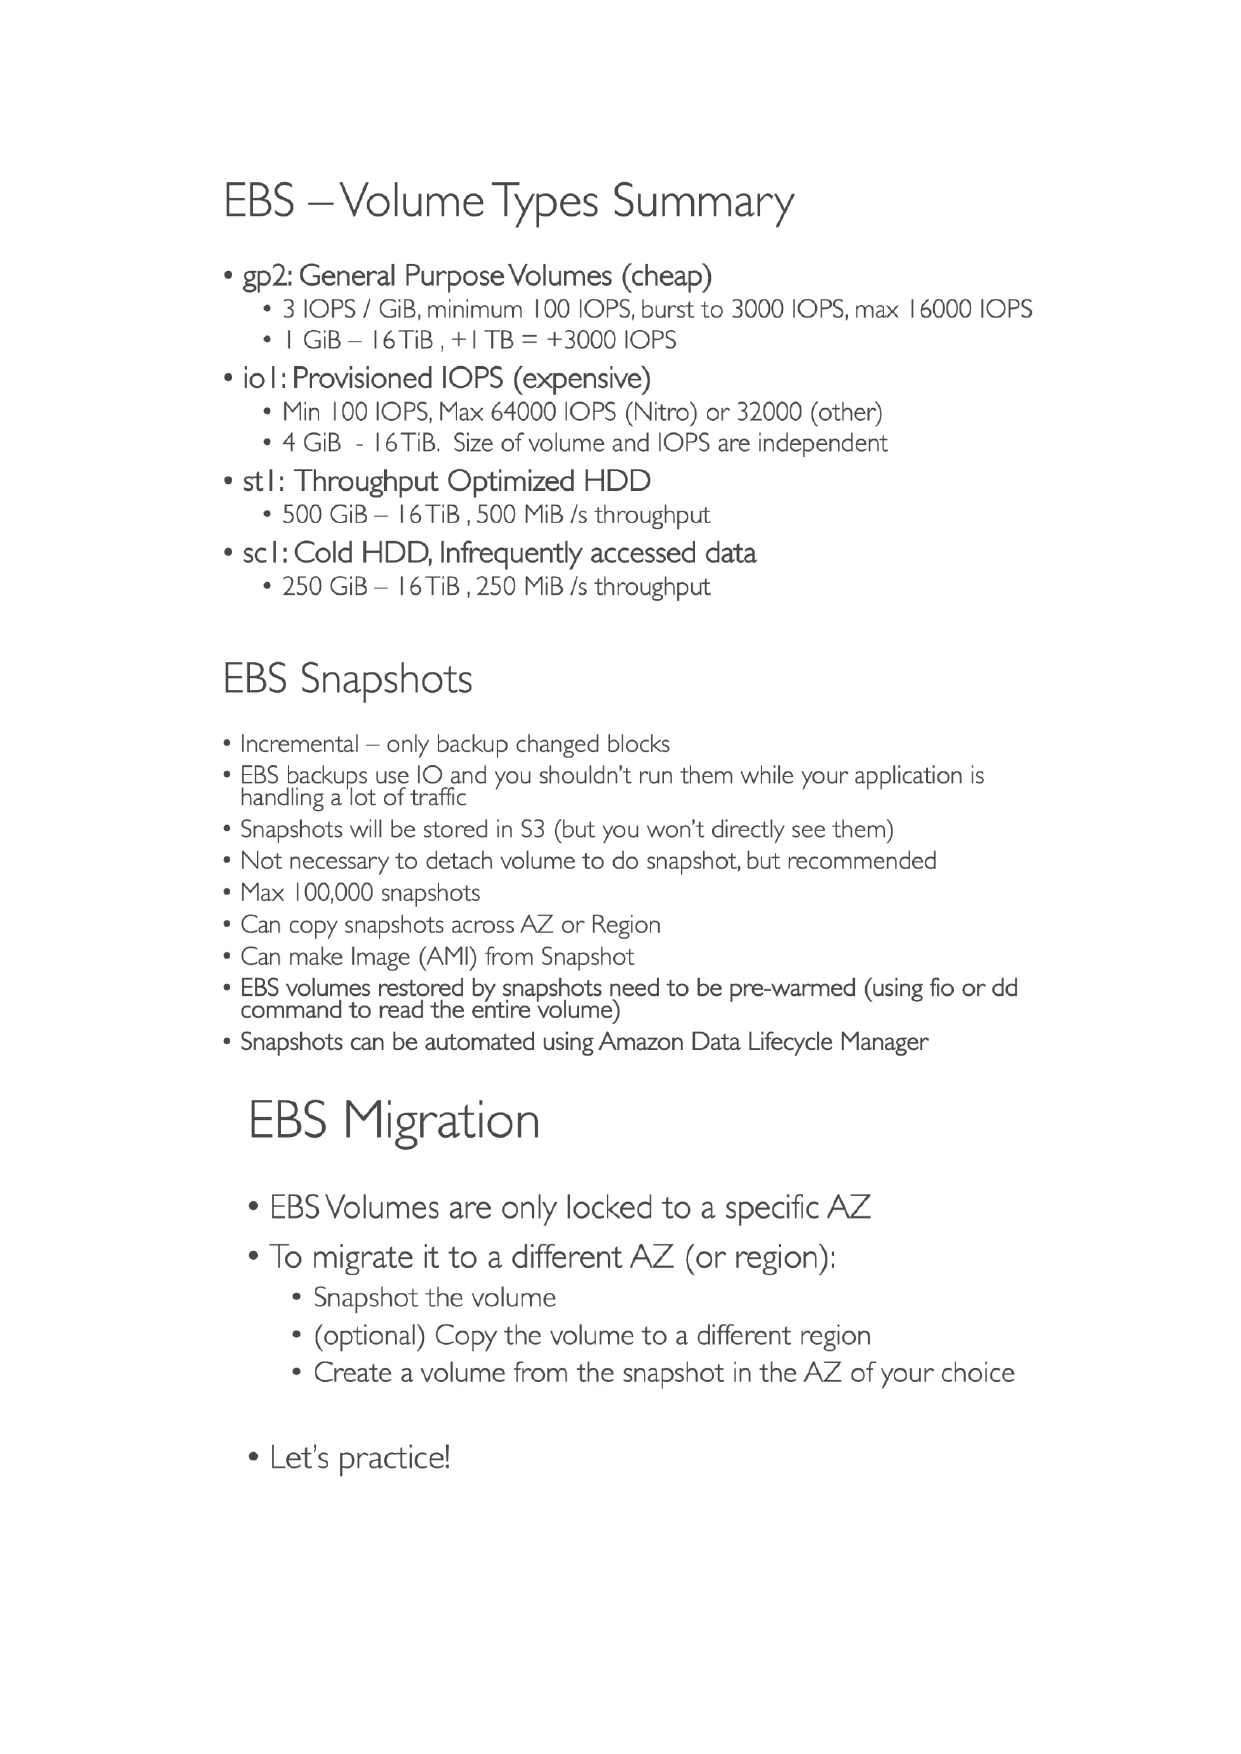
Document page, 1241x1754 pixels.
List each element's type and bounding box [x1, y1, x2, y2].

picture [187, 1072, 1053, 1485]
picture [187, 649, 1053, 1067]
picture [187, 162, 1053, 630]
